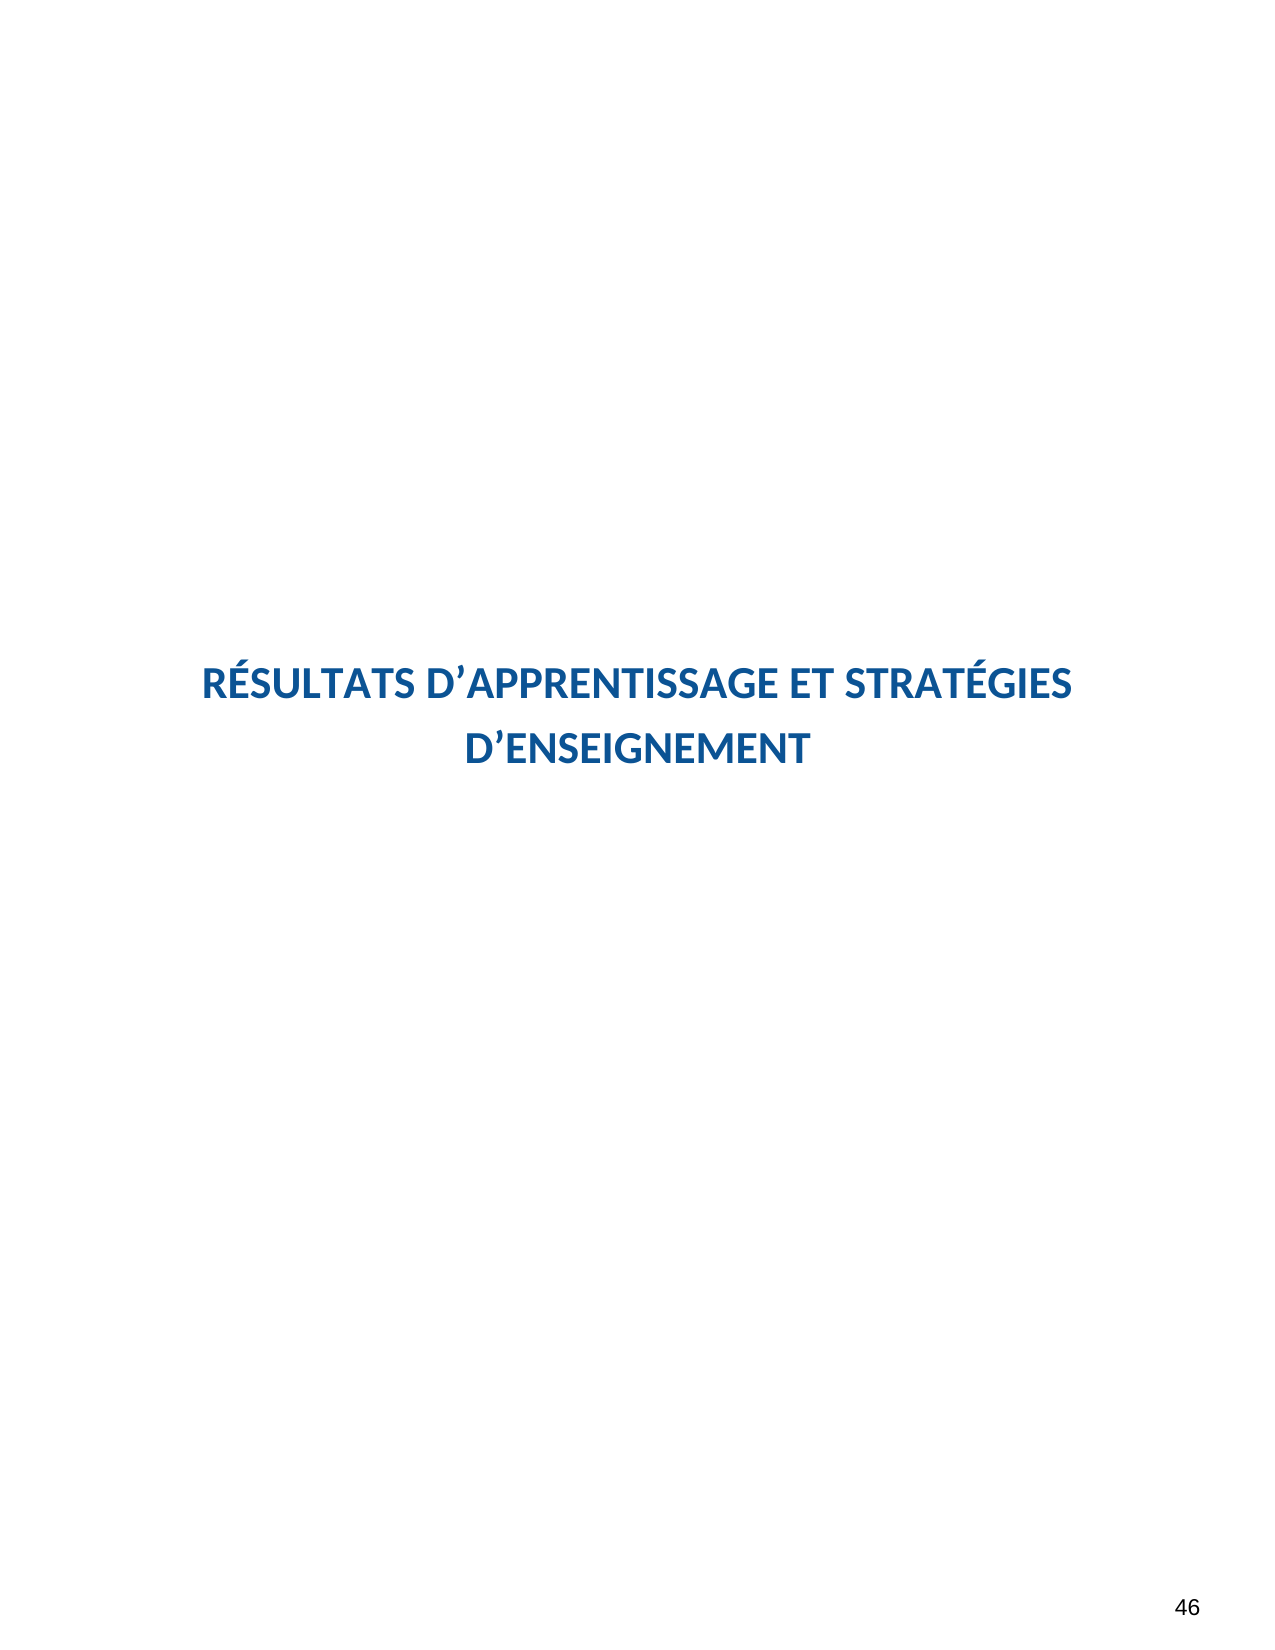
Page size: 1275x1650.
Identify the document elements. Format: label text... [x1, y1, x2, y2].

text RÉSULTATS D’APPRENTISSAGE ET STRATÉGIES D’ENSEIGNEMENT [75, 654, 1200, 774]
